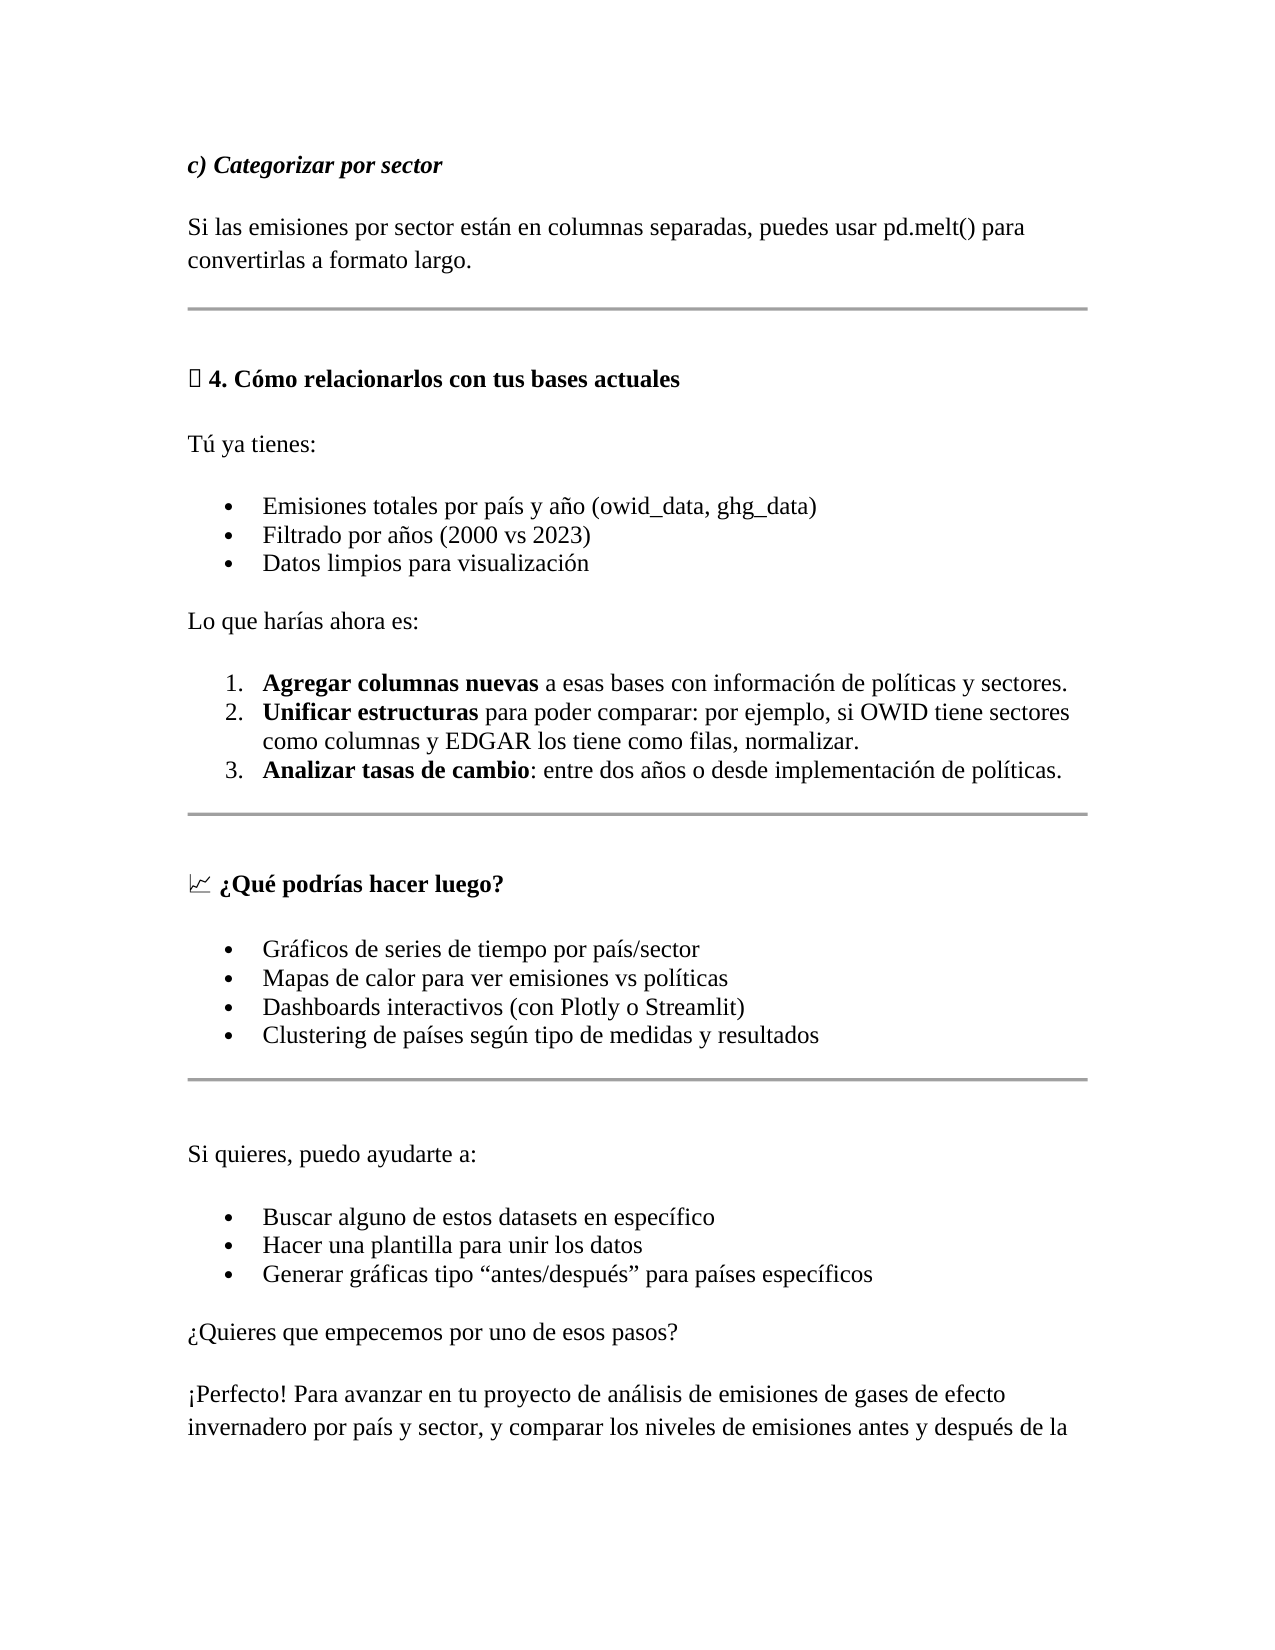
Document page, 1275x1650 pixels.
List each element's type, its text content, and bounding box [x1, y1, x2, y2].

list Dashboards interactivos (con Plotly o Streamlit) [225, 992, 1087, 1020]
list Analizar tasas de cambio: entre dos años o desde implementación de políticas. [225, 755, 1087, 783]
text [187, 1379, 1087, 1441]
text ¿Quieres que empecemos por uno de esos pasos? [187, 1317, 1087, 1346]
subtitle c) Categorizar por sector [187, 150, 1087, 179]
list Hacer una plantilla para unir los datos [225, 1231, 1087, 1259]
list Mapas de calor para ver emisiones vs políticas [225, 963, 1087, 992]
text Si las emisiones por sector están en columnas separadas, puedes usar pd.melt() para convertirlas a formato largo. [187, 212, 1087, 274]
text Tú ya tienes: [187, 429, 1087, 457]
subtitle 📈 ¿Qué podrías hacer luego? [187, 866, 1087, 900]
subtitle 🔗 4. Cómo relacionarlos con tus bases actuales [187, 360, 1087, 394]
list Gráficos de series de tiempo por país/sector [225, 934, 1087, 963]
list Datos limpios para visualización [225, 548, 1087, 577]
list Filtrado por años (2000 vs 2023) [225, 520, 1087, 548]
list Generar gráficas tipo “antes/después” para países específicos [225, 1259, 1087, 1288]
list Buscar alguno de estos datasets en específico [225, 1202, 1087, 1231]
list Emisiones totales por país y año (owid_data, ghg_data) [225, 491, 1087, 520]
list Clustering de países según tipo de medidas y resultados [225, 1020, 1087, 1049]
list Agregar columnas nuevas a esas bases con información de políticas y sectores. [225, 668, 1087, 697]
text Si quieres, puedo ayudarte a: [187, 1139, 1087, 1168]
text Lo que harías ahora es: [187, 606, 1087, 635]
list Unificar estructuras para poder comparar: por ejemplo, si OWID tiene sectores como columnas y EDGAR los tiene como filas, normalizar. [225, 697, 1087, 755]
